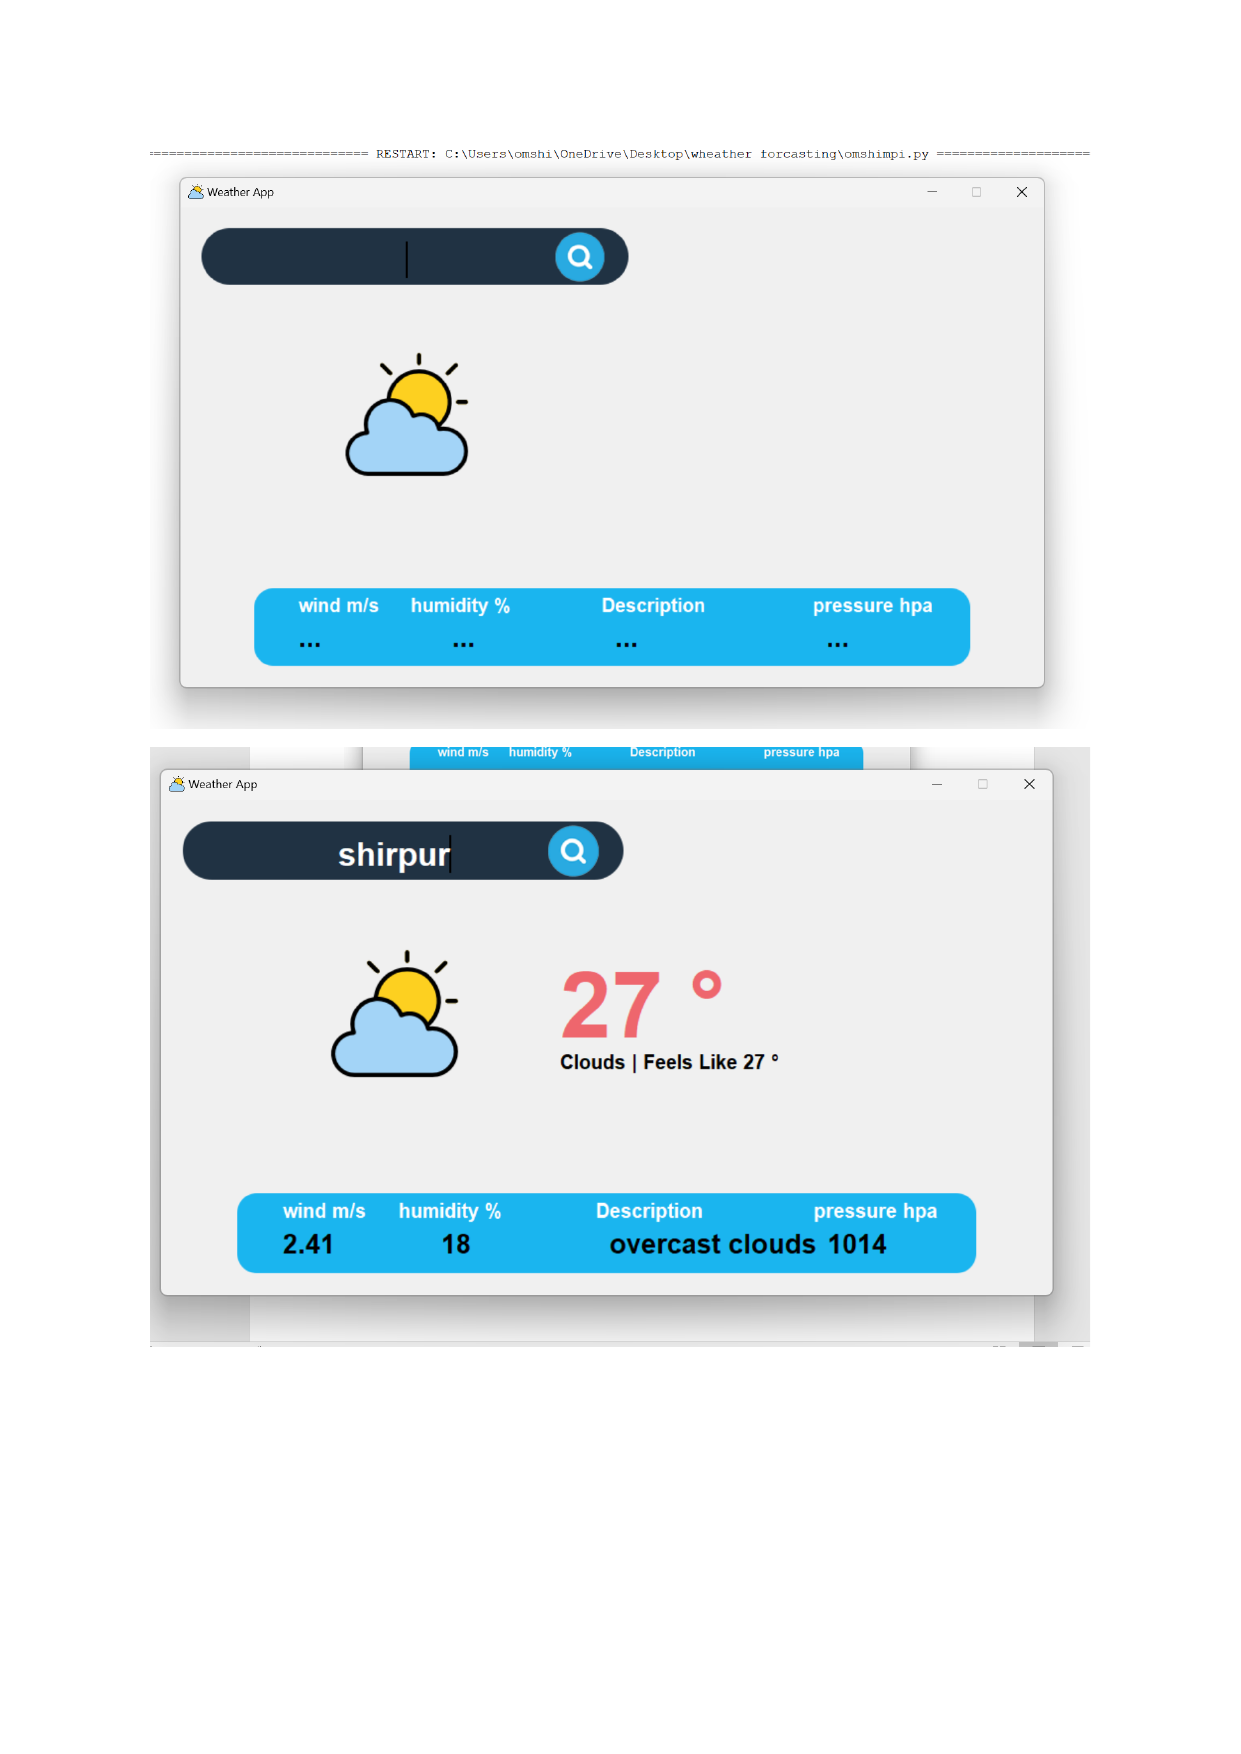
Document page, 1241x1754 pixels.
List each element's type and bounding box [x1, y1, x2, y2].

picture [150, 747, 1091, 1347]
picture [150, 150, 1091, 729]
